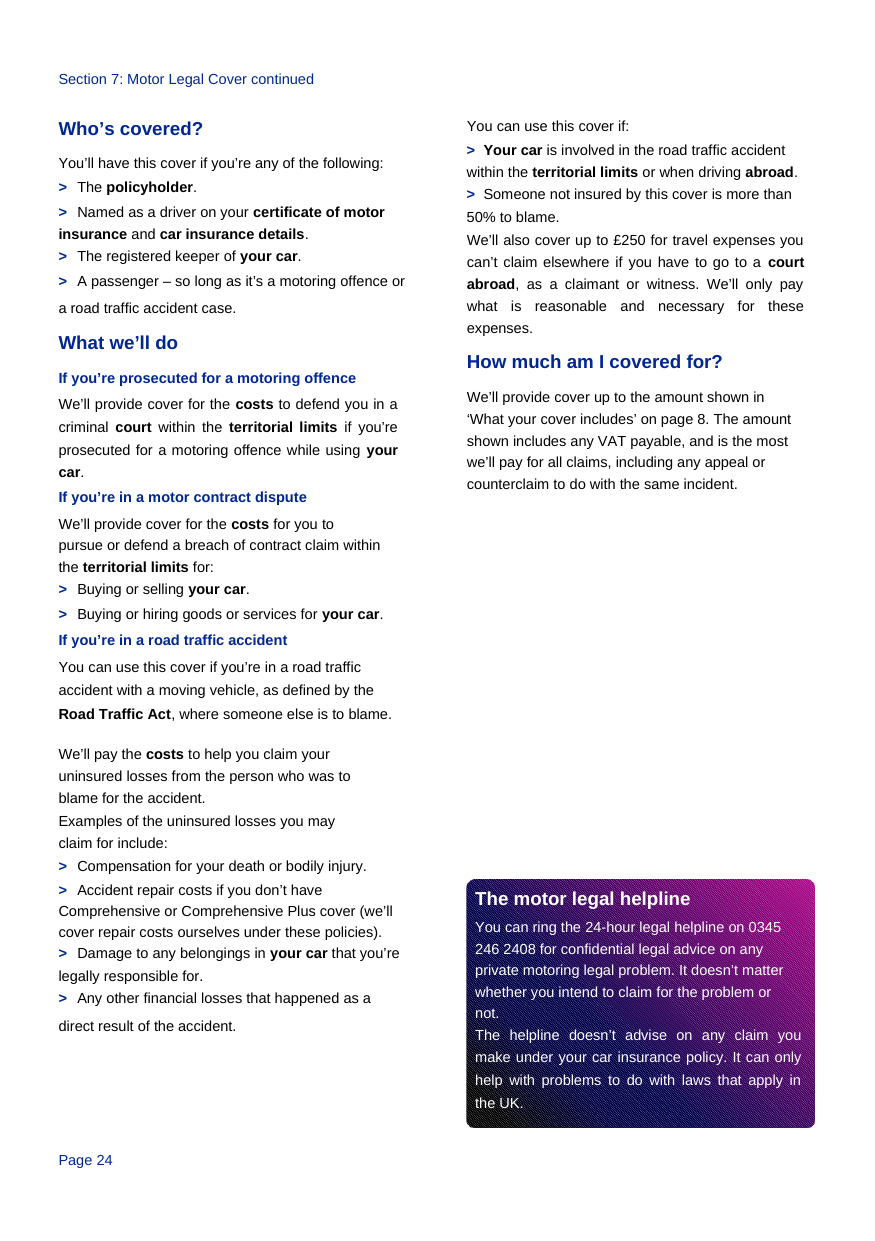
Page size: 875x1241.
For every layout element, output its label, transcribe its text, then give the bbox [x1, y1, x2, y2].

list Named as a driver on your certificate of motor insurance and car insurance details. [58, 203, 408, 243]
list Buying or selling your car. [58, 581, 408, 597]
text If you’re in a motor contract dispute [58, 489, 408, 506]
text Examples of the uninsured losses you may claim for include: [58, 813, 364, 851]
list A passenger – so long as it’s a motoring offence or a road traffic accident case. [58, 273, 408, 317]
text You can use this cover if: [467, 118, 804, 135]
text You can ring the 24-hour legal helpline on 0345 246 2408 for confidential legal advice on any private motoring legal problem. It doesn’t matter whether you intend to claim for the problem or not. [475, 919, 792, 1022]
list Damage to any belongings in your car that you’re legally responsible for. [58, 945, 408, 984]
text Section 7: Motor Legal Cover continued [58, 71, 408, 87]
text How much am I covered for? [467, 351, 804, 373]
text The helpline doesn’t advise on any claim you make under your car insurance policy. It can only help with problems to do with laws that apply in the UK. [475, 1027, 802, 1111]
text What we’ll do [58, 332, 408, 353]
text Page 24 [58, 1151, 804, 1168]
text You can use this cover if you’re in a road traffic accident with a moving vehicle, as defined by the Road Traffic Act, where someone else is to blame. [58, 659, 396, 722]
list Your car is involved in the road traffic accident within the territorial limits or when driving abroad. [466, 142, 804, 180]
text We’ll also cover up to £250 for travel expenses you can’t claim elsewhere if you have to go to a court abroad, as a claimant or witness. We’ll only pay what is reasonable and necessary for these expenses. [467, 232, 804, 336]
text The motor legal helpline [475, 888, 804, 909]
text We’ll provide cover for the costs for you to pursue or defend a breach of contract claim within the territorial limits for: [58, 516, 381, 575]
text You’ll have this cover if you’re any of the following: [58, 155, 408, 172]
text We’ll provide cover up to the amount shown in ‘What your cover includes’ on page 8. The amount shown includes any VAT payable, and is the most we’ll pay for all claims, including any appeal or counterclaim to do with the same incident. [467, 389, 802, 493]
list Accident repair costs if you don’t have Comprehensive or Comprehensive Plus cover (we’ll cover repair costs ourselves under these policies). [58, 882, 408, 941]
text If you’re prosecuted for a motoring offence [58, 369, 408, 386]
text If you’re in a road traffic accident [58, 632, 408, 649]
list Any other financial losses that happened as a direct result of the accident. [58, 990, 408, 1034]
list Buying or hiring goods or services for your car. [58, 606, 408, 622]
picture [466, 879, 815, 1128]
text We’ll provide cover for the costs to defend you in a criminal court within the territorial limits if you’re prosecuted for a motoring offence while using your car. [58, 396, 398, 481]
list Compensation for your death or bodily injury. [58, 857, 408, 874]
list The policyholder. [58, 179, 408, 196]
list Someone not insured by this cover is more than 50% to blame. [466, 186, 804, 226]
text We’ll pay the costs to help you claim your uninsured losses from the person who was to blame for the accident. [58, 745, 385, 807]
list The registered keeper of your car. [58, 248, 408, 265]
text Who’s covered? [58, 117, 408, 139]
